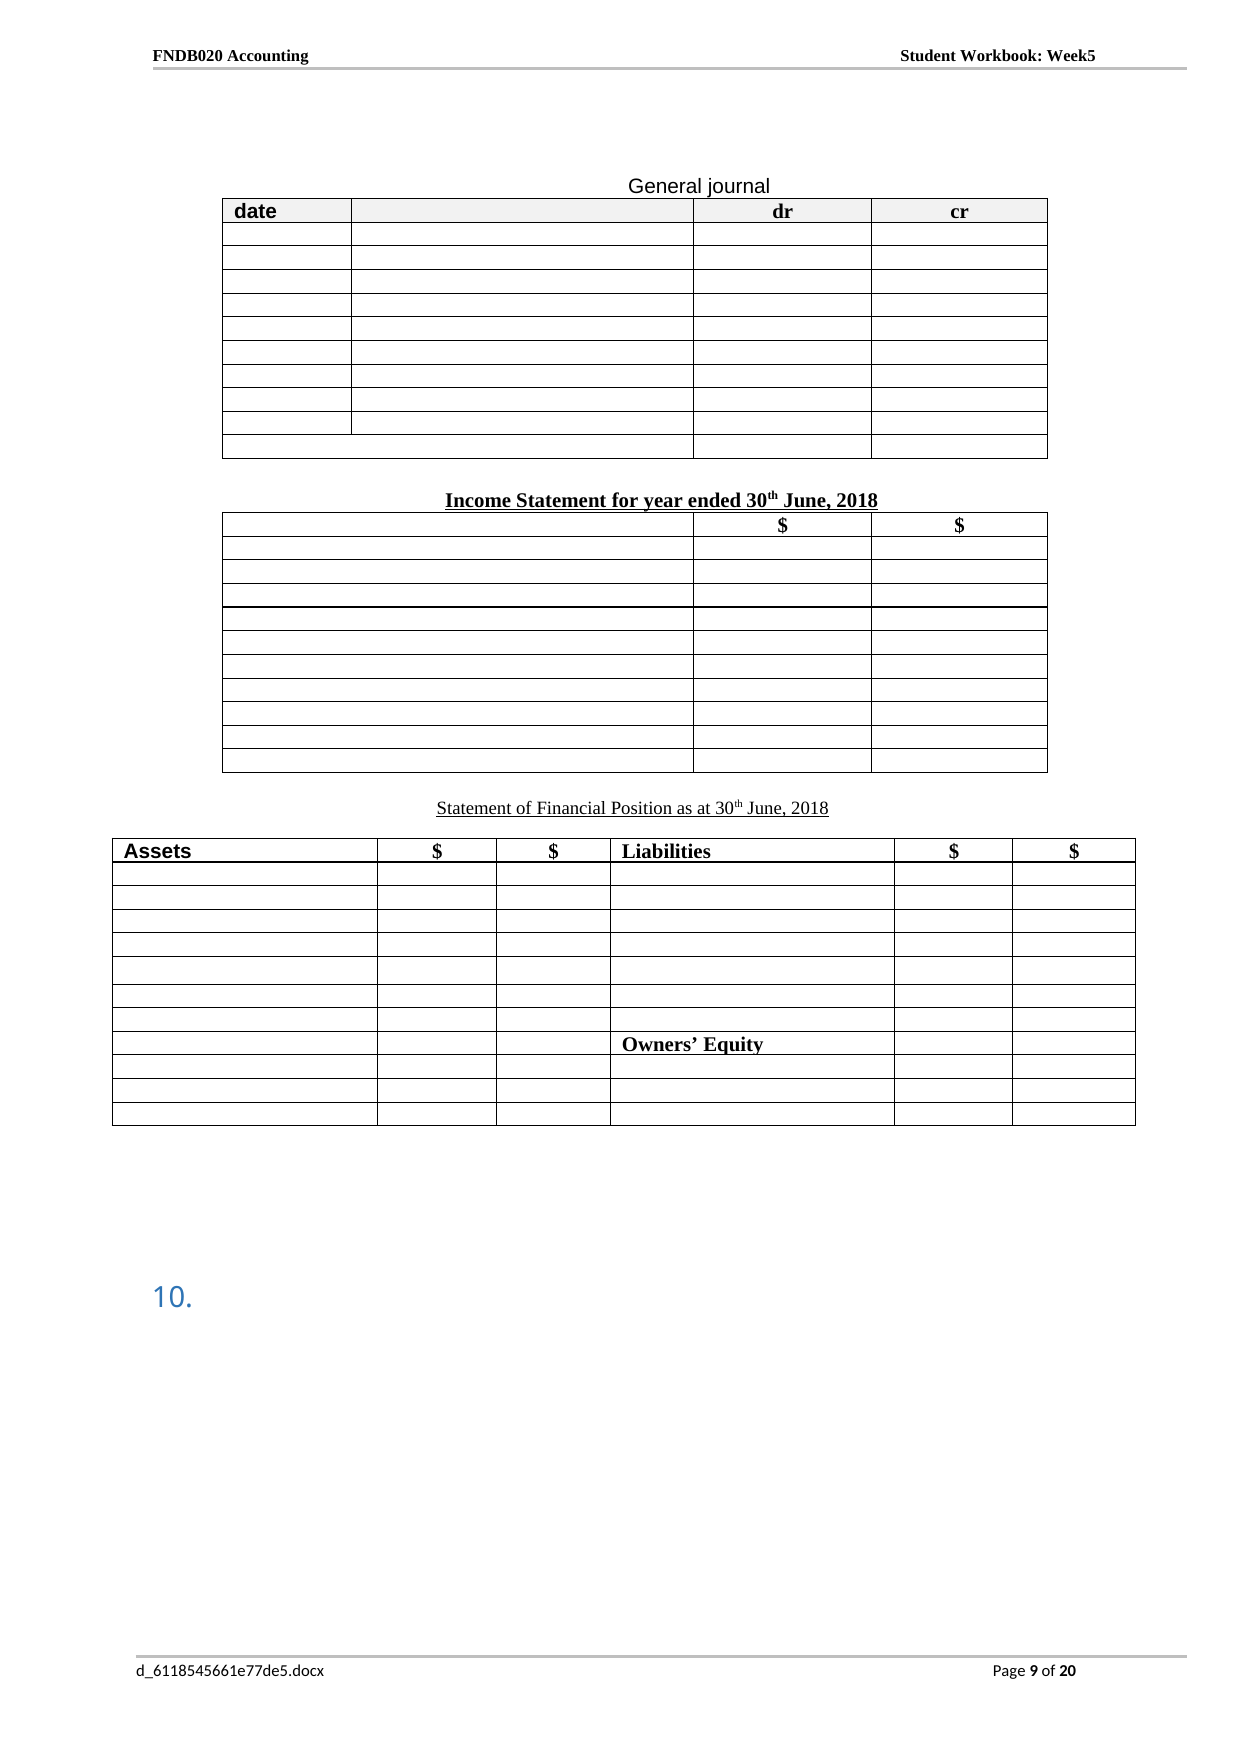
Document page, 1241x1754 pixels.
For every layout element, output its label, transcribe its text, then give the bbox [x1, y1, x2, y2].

table_cell [895, 957, 1012, 983]
table_cell [694, 388, 871, 411]
table_cell [352, 223, 693, 245]
table_cell [611, 1079, 894, 1102]
table_cell [378, 1055, 496, 1078]
table_cell [497, 1103, 610, 1125]
table_cell [872, 537, 1047, 559]
table_cell [694, 655, 871, 677]
table_cell [872, 246, 1047, 269]
table_cell [1013, 1055, 1135, 1078]
table_cell [223, 702, 693, 725]
table_cell [223, 341, 351, 363]
table_cell [694, 294, 871, 316]
table_cell [223, 679, 693, 701]
table_cell [223, 435, 693, 458]
table_cell [611, 1008, 894, 1031]
table_cell [223, 412, 351, 434]
table_cell [497, 910, 610, 932]
table_header dr [694, 199, 871, 222]
table_cell [223, 537, 693, 559]
table_cell [872, 294, 1047, 316]
table_cell [895, 985, 1012, 1007]
table_header $ [895, 839, 1012, 861]
table_header Assets [113, 839, 377, 861]
table_cell [223, 749, 693, 772]
table_cell [223, 726, 693, 748]
table_cell [694, 317, 871, 340]
table_cell [694, 246, 871, 269]
table_cell [378, 933, 496, 956]
table_cell [895, 910, 1012, 932]
table_cell [113, 886, 377, 909]
table_cell [497, 1055, 610, 1078]
table_cell [872, 223, 1047, 245]
table_cell [1013, 1079, 1135, 1102]
table_cell [378, 985, 496, 1007]
table_cell [352, 246, 693, 269]
table_cell [694, 435, 871, 458]
table_header $ [872, 513, 1047, 536]
table_cell [113, 1032, 377, 1054]
table_cell [223, 294, 351, 316]
table_cell [611, 886, 894, 909]
table_cell [1013, 1032, 1135, 1054]
table_cell [113, 1079, 377, 1102]
table_cell [113, 957, 377, 983]
table_cell [694, 749, 871, 772]
table_cell [113, 910, 377, 932]
table_cell [872, 702, 1047, 725]
table_cell [378, 1079, 496, 1102]
table_header $ [378, 839, 496, 861]
table_header $ [497, 839, 610, 861]
table_cell [497, 957, 610, 983]
table_cell [872, 608, 1047, 630]
table_cell [895, 933, 1012, 956]
table_cell [497, 933, 610, 956]
table_cell [895, 1008, 1012, 1031]
table_cell [223, 560, 693, 583]
table_cell [223, 388, 351, 411]
table_cell [872, 317, 1047, 340]
table_cell [1013, 933, 1135, 956]
table_cell [895, 863, 1012, 885]
table_cell [611, 985, 894, 1007]
table_cell [223, 655, 693, 677]
table_cell [872, 631, 1047, 654]
table_header [352, 199, 693, 222]
table_cell [223, 631, 693, 654]
table_cell [378, 886, 496, 909]
table_cell [113, 1103, 377, 1125]
table_cell [872, 560, 1047, 583]
table_header cr [872, 199, 1047, 222]
table_cell [611, 933, 894, 956]
table_cell [611, 863, 894, 885]
table_cell [497, 985, 610, 1007]
table_cell [895, 1032, 1012, 1054]
table_cell [1013, 957, 1135, 983]
table_cell [378, 1032, 496, 1054]
table_cell [378, 1008, 496, 1031]
table_cell [113, 1008, 377, 1031]
table_cell [223, 270, 351, 292]
table_header date [223, 199, 351, 222]
table_cell [694, 560, 871, 583]
table_cell [223, 223, 351, 245]
table_cell [1013, 985, 1135, 1007]
table_cell [611, 957, 894, 983]
table_cell [378, 910, 496, 932]
table_cell [694, 341, 871, 363]
table_cell [223, 246, 351, 269]
table_cell [497, 1032, 610, 1054]
table_cell [694, 631, 871, 654]
table_cell [872, 726, 1047, 748]
table_cell [378, 957, 496, 983]
table_cell [1013, 910, 1135, 932]
table_cell [872, 341, 1047, 363]
table_cell [352, 270, 693, 292]
table_cell [872, 270, 1047, 292]
table_cell [497, 863, 610, 885]
table_cell [872, 388, 1047, 411]
table_cell [872, 655, 1047, 677]
table_cell [694, 537, 871, 559]
table_cell [113, 985, 377, 1007]
table_cell [694, 702, 871, 725]
table_cell [694, 679, 871, 701]
table_cell [872, 679, 1047, 701]
table_cell [497, 1008, 610, 1031]
table_cell Owners’ Equity [611, 1032, 894, 1054]
text Statement of Financial Position as at 30th June, 2018 [136, 797, 1187, 819]
table_cell [1013, 886, 1135, 909]
table_cell [223, 317, 351, 340]
table_cell [694, 412, 871, 434]
table_cell [352, 317, 693, 340]
table_cell [872, 435, 1047, 458]
table_cell [1013, 1103, 1135, 1125]
table_cell [352, 341, 693, 363]
table_cell [872, 365, 1047, 387]
table_header $ [694, 513, 871, 536]
text Income Statement for year ended 30th June, 2018 [136, 488, 1187, 512]
table_header [223, 513, 693, 536]
table_cell [352, 388, 693, 411]
table_cell [113, 1055, 377, 1078]
table_cell [352, 365, 693, 387]
table_header Liabilities [611, 839, 894, 861]
table_cell [694, 584, 871, 606]
table_cell [113, 933, 377, 956]
table_cell [872, 584, 1047, 606]
table_cell [872, 749, 1047, 772]
table_cell [497, 886, 610, 909]
table_cell [352, 412, 693, 434]
table_cell [1013, 863, 1135, 885]
table_cell [895, 1079, 1012, 1102]
table_cell [694, 365, 871, 387]
table_cell [378, 863, 496, 885]
table_cell [497, 1079, 610, 1102]
table_cell [1013, 1008, 1135, 1031]
table_cell [113, 863, 377, 885]
table_cell [611, 1103, 894, 1125]
table_cell [611, 910, 894, 932]
table_cell [895, 1103, 1012, 1125]
table_cell [895, 1055, 1012, 1078]
table_cell [223, 365, 351, 387]
table_cell [872, 412, 1047, 434]
table_cell [223, 608, 693, 630]
table_cell [378, 1103, 496, 1125]
table_cell [694, 608, 871, 630]
text General journal [211, 174, 1187, 198]
table_cell [352, 294, 693, 316]
table_cell [223, 584, 693, 606]
table_cell [694, 270, 871, 292]
table_header $ [1013, 839, 1135, 861]
table_cell [694, 223, 871, 245]
table_cell [895, 886, 1012, 909]
table_cell [694, 726, 871, 748]
table_cell [611, 1055, 894, 1078]
